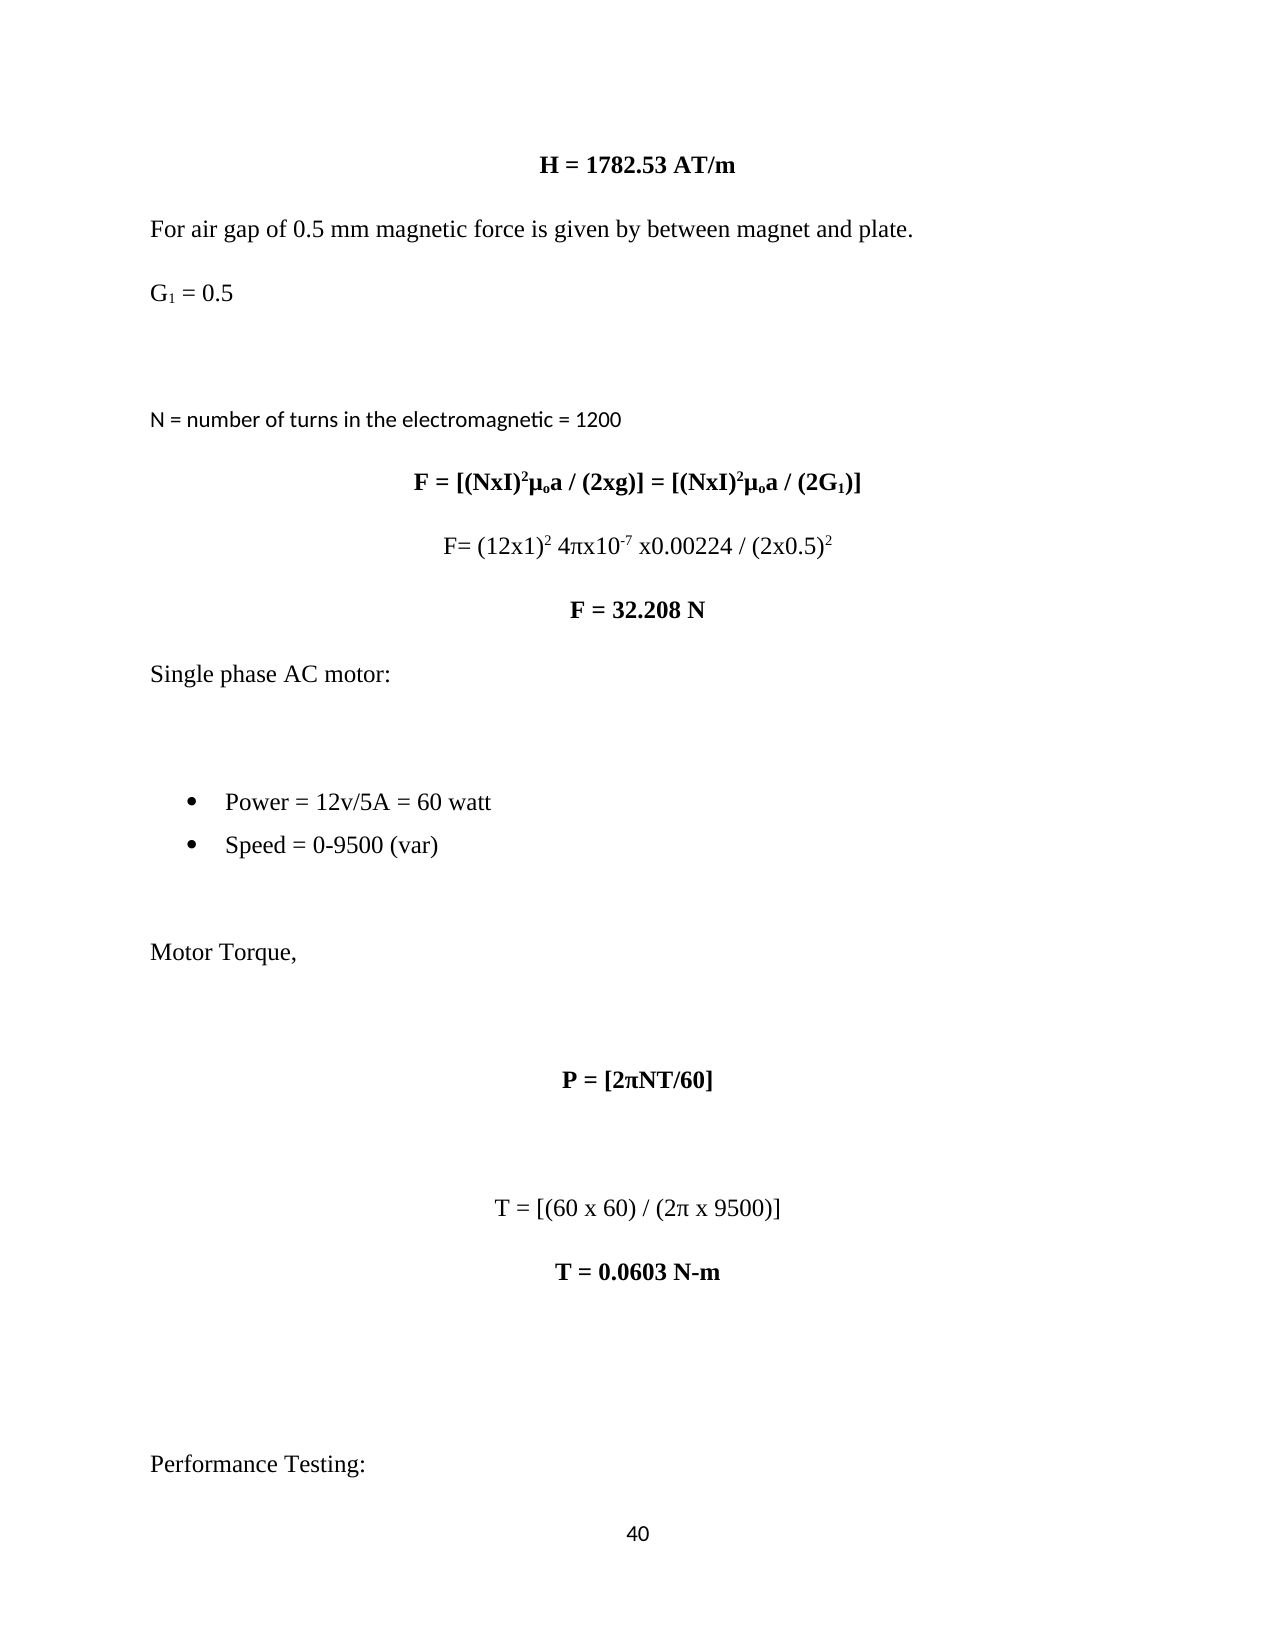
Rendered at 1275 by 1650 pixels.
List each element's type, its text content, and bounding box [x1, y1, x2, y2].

text Performance Testing: [150, 1449, 1125, 1478]
list Power = 12v/5A = 60 watt [187, 787, 1125, 816]
list Speed = 0-9500 (var) [187, 830, 1125, 859]
text G1 = 0.5 [150, 278, 1125, 307]
text P = [2πNT/60] [150, 1065, 1125, 1094]
text T = [(60 x 60) / (2π x 9500)] [150, 1193, 1125, 1222]
text F = [(NxI)2µoa / (2xg)] = [(NxI)2µoa / (2G1)] [150, 467, 1125, 496]
text Single phase AC motor: [150, 659, 1125, 688]
text For air gap of 0.5 mm magnetic force is given by between magnet and plate. [150, 214, 1125, 243]
text F = 32.208 N [150, 595, 1125, 624]
text N = number of turns in the electromagnetic = 1200 [150, 405, 1125, 433]
text F= (12x1)2 4πx10-7 x0.00224 / (2x0.5)2 [150, 531, 1125, 560]
text Motor Torque, [150, 937, 1125, 966]
text T = 0.0603 N-m [150, 1257, 1125, 1286]
text H = 1782.53 AT/m [150, 150, 1125, 179]
